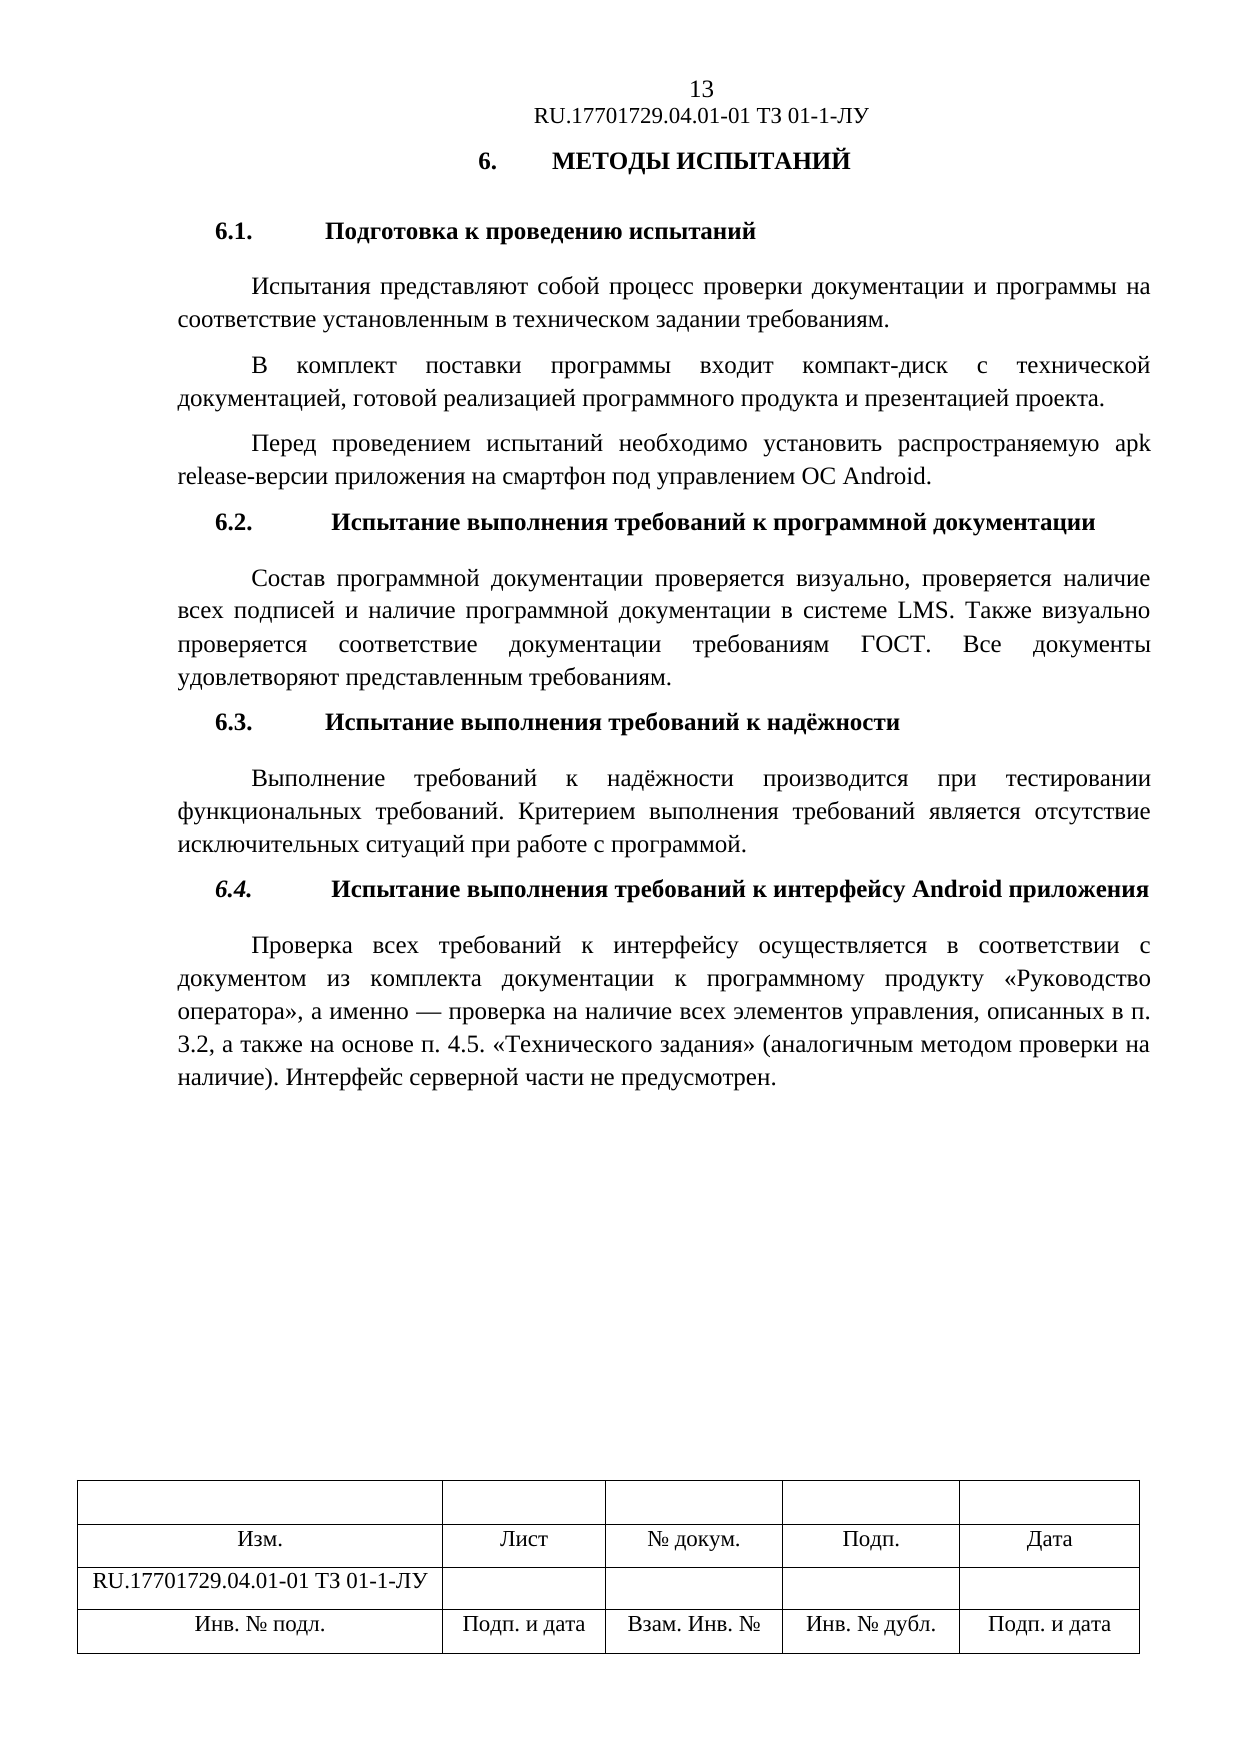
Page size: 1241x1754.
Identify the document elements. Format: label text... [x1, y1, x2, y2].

text Перед проведением испытаний необходимо установить распространяемую apk release-версии приложения на смартфон под управлением ОС Android. [177, 428, 1152, 490]
text Подготовка к проведению испытаний [215, 216, 1152, 244]
text В комплект поставки программы входит компакт-диск с технической документацией, готовой реализацией программного продукта и презентацией проекта. [177, 350, 1152, 412]
text Состав программной документации проверяется визуально, проверяется наличие всех подписей и наличие программной документации в системе LMS. Также визуально проверяется соответствие документации требованиям ГОСТ. Все документы удовлетворяют представленным требованиям. [177, 563, 1152, 690]
text Выполнение требований к надёжности производится при тестировании функциональных требований. Критерием выполнения требований является отсутствие исключительных ситуаций при работе с программой. [177, 763, 1152, 858]
text Испытание выполнения требований к программной документации [215, 507, 1152, 536]
text Испытание выполнения требований к надёжности [215, 707, 1152, 736]
text Испытания представляют собой процесс проверки документации и программы на соответствие установленным в техническом задании требованиям. [177, 271, 1152, 333]
text Проверка всех требований к интерфейсу осуществляется в соответствии с документом из комплекта документации к программному продукту «Руководство оператора», а именно — проверка на наличие всех элементов управления, описанных в п. 3.2, а также на основе п. 4.5. «Технического задания» (аналогичным методом проверки на наличие). Интерфейс серверной части не предусмотрен. [177, 930, 1152, 1091]
text МЕТОДЫ ИСПЫТАНИЙ [177, 146, 1152, 174]
text Испытание выполнения требований к интерфейсу Android приложения [215, 874, 1152, 903]
